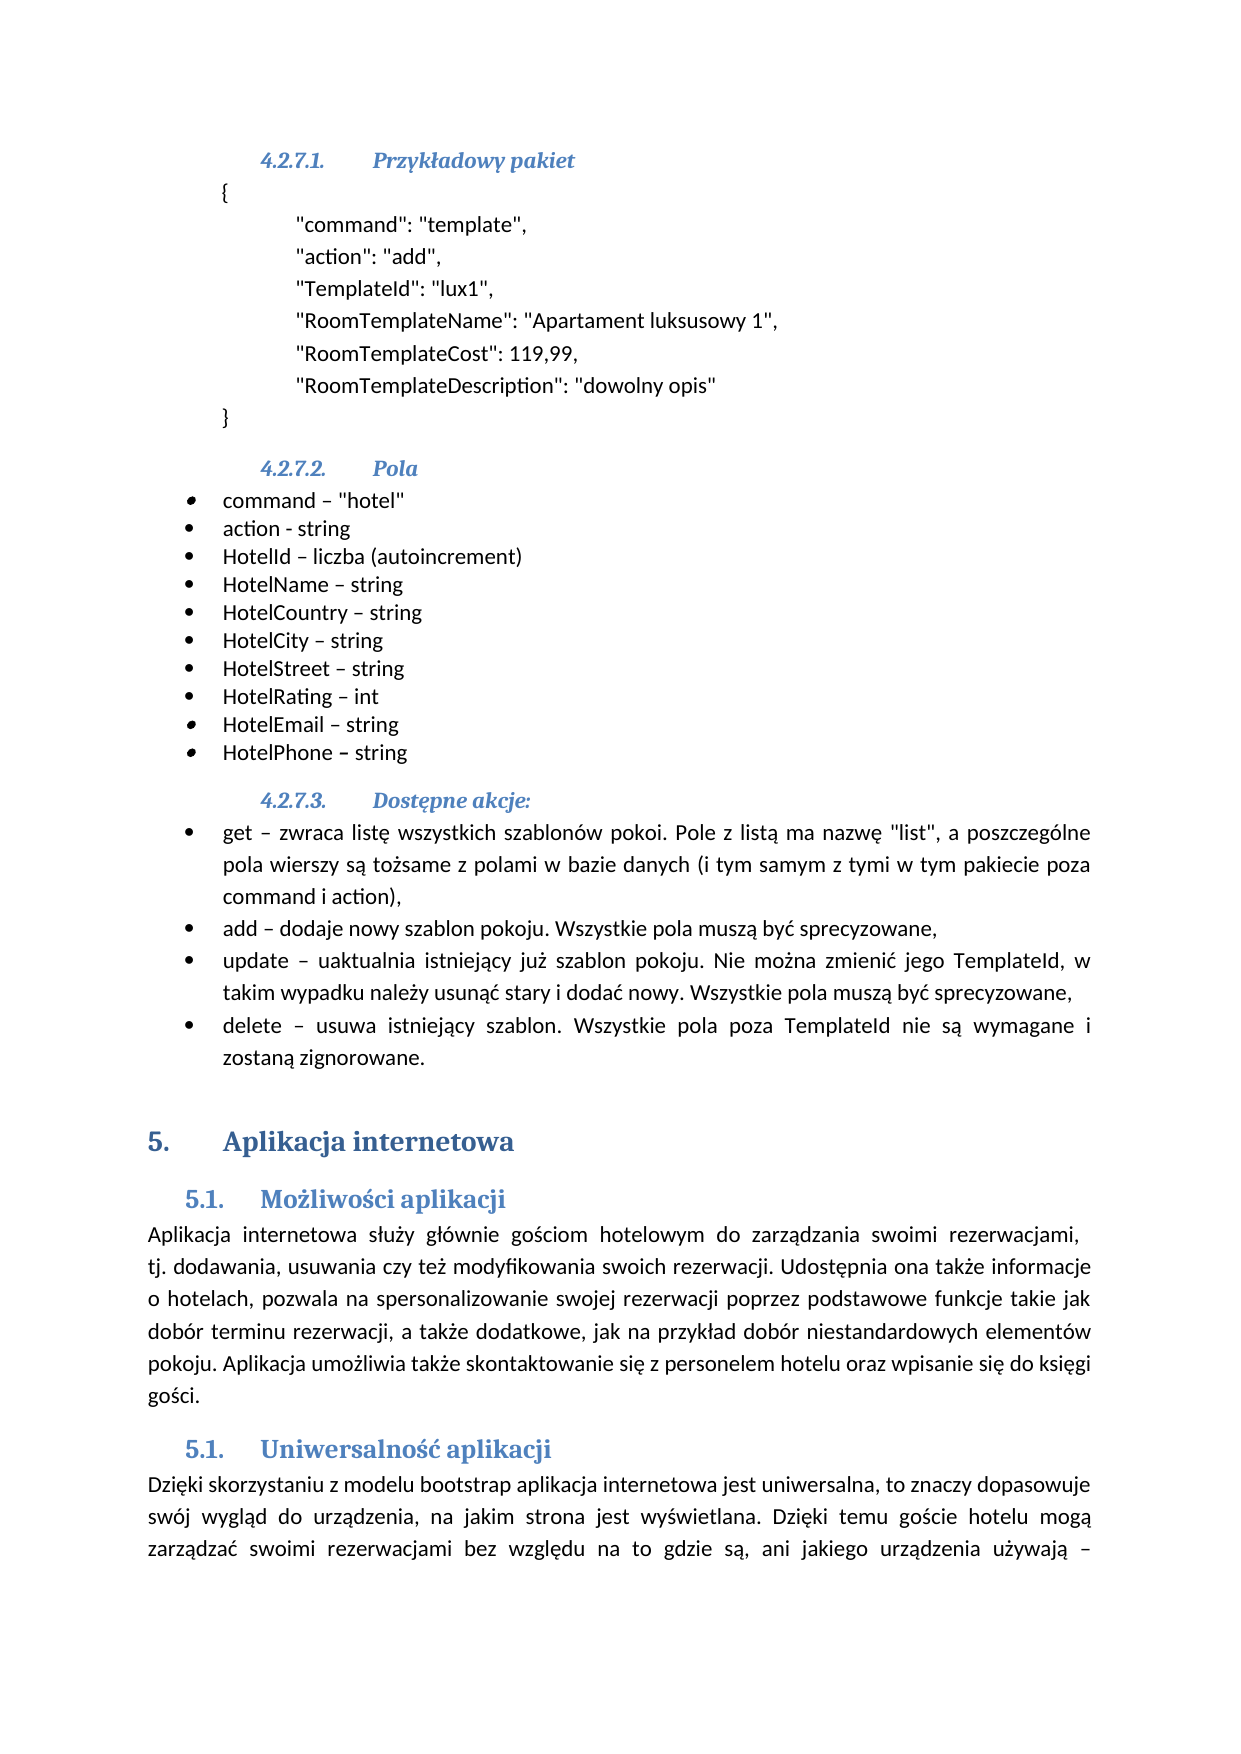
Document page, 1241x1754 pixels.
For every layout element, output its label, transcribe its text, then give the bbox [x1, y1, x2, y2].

text { "command": "template", "action": "add", "TemplateId": "lux1", "RoomTemplateName": "Apartament luksusowy 1", "RoomTemplateCost": 119,99, "RoomTemplateDescription": "dowolny opis" } [221, 178, 1093, 431]
subtitle Aplikacja internetowa [148, 1125, 1093, 1159]
list HotelStreet – string [185, 654, 1093, 682]
list HotelPhone – string [185, 738, 1093, 767]
subtitle Przykładowy pakiet [260, 148, 1093, 174]
subtitle Dostępne akcje: [260, 787, 1093, 814]
list action - string [185, 514, 1093, 542]
list delete – usuwa istniejący szablon. Wszystkie pola poza TemplateId nie są wymagane i zostaną zignorowane. [185, 1011, 1093, 1071]
list get – zwraca listę wszystkich szablonów pokoi. Pole z listą ma nazwę "list", a poszczególne pola wierszy są tożsame z polami w bazie danych (i tym samym z tymi w tym pakiecie poza command i action), [185, 818, 1093, 910]
subtitle Możliwości aplikacji [185, 1184, 1093, 1216]
list command – "hotel" [185, 486, 1093, 514]
text Aplikacja internetowa służy głównie gościom hotelowym do zarządzania swoimi rezerwacjami, tj. dodawania, usuwania czy też modyfikowania swoich rezerwacji. Udostępnia ona także informacje o hotelach, pozwala na spersonalizowanie swojej rezerwacji poprzez podstawowe funkcje takie jak dobór terminu rezerwacji, a także dodatkowe, jak na przykład dobór niestandardowych elementów pokoju. Aplikacja umożliwia także skontaktowanie się z personelem hotelu oraz wpisanie się do księgi gości. [148, 1220, 1093, 1409]
list HotelCountry – string [185, 598, 1093, 626]
subtitle Pola [260, 456, 1093, 482]
list HotelCity – string [185, 626, 1093, 654]
list HotelEmail – string [185, 711, 1093, 738]
list HotelName – string [185, 570, 1093, 598]
list update – uaktualnia istniejący już szablon pokoju. Nie można zmienić jego TemplateId, w takim wypadku należy usunąć stary i dodać nowy. Wszystkie pola muszą być sprecyzowane, [185, 946, 1093, 1007]
list add – dodaje nowy szablon pokoju. Wszystkie pola muszą być sprecyzowane, [185, 914, 1093, 942]
subtitle Uniwersalność aplikacji [185, 1434, 1093, 1465]
list HotelId – liczba (autoincrement) [185, 542, 1093, 570]
list HotelRating – int [185, 682, 1093, 711]
